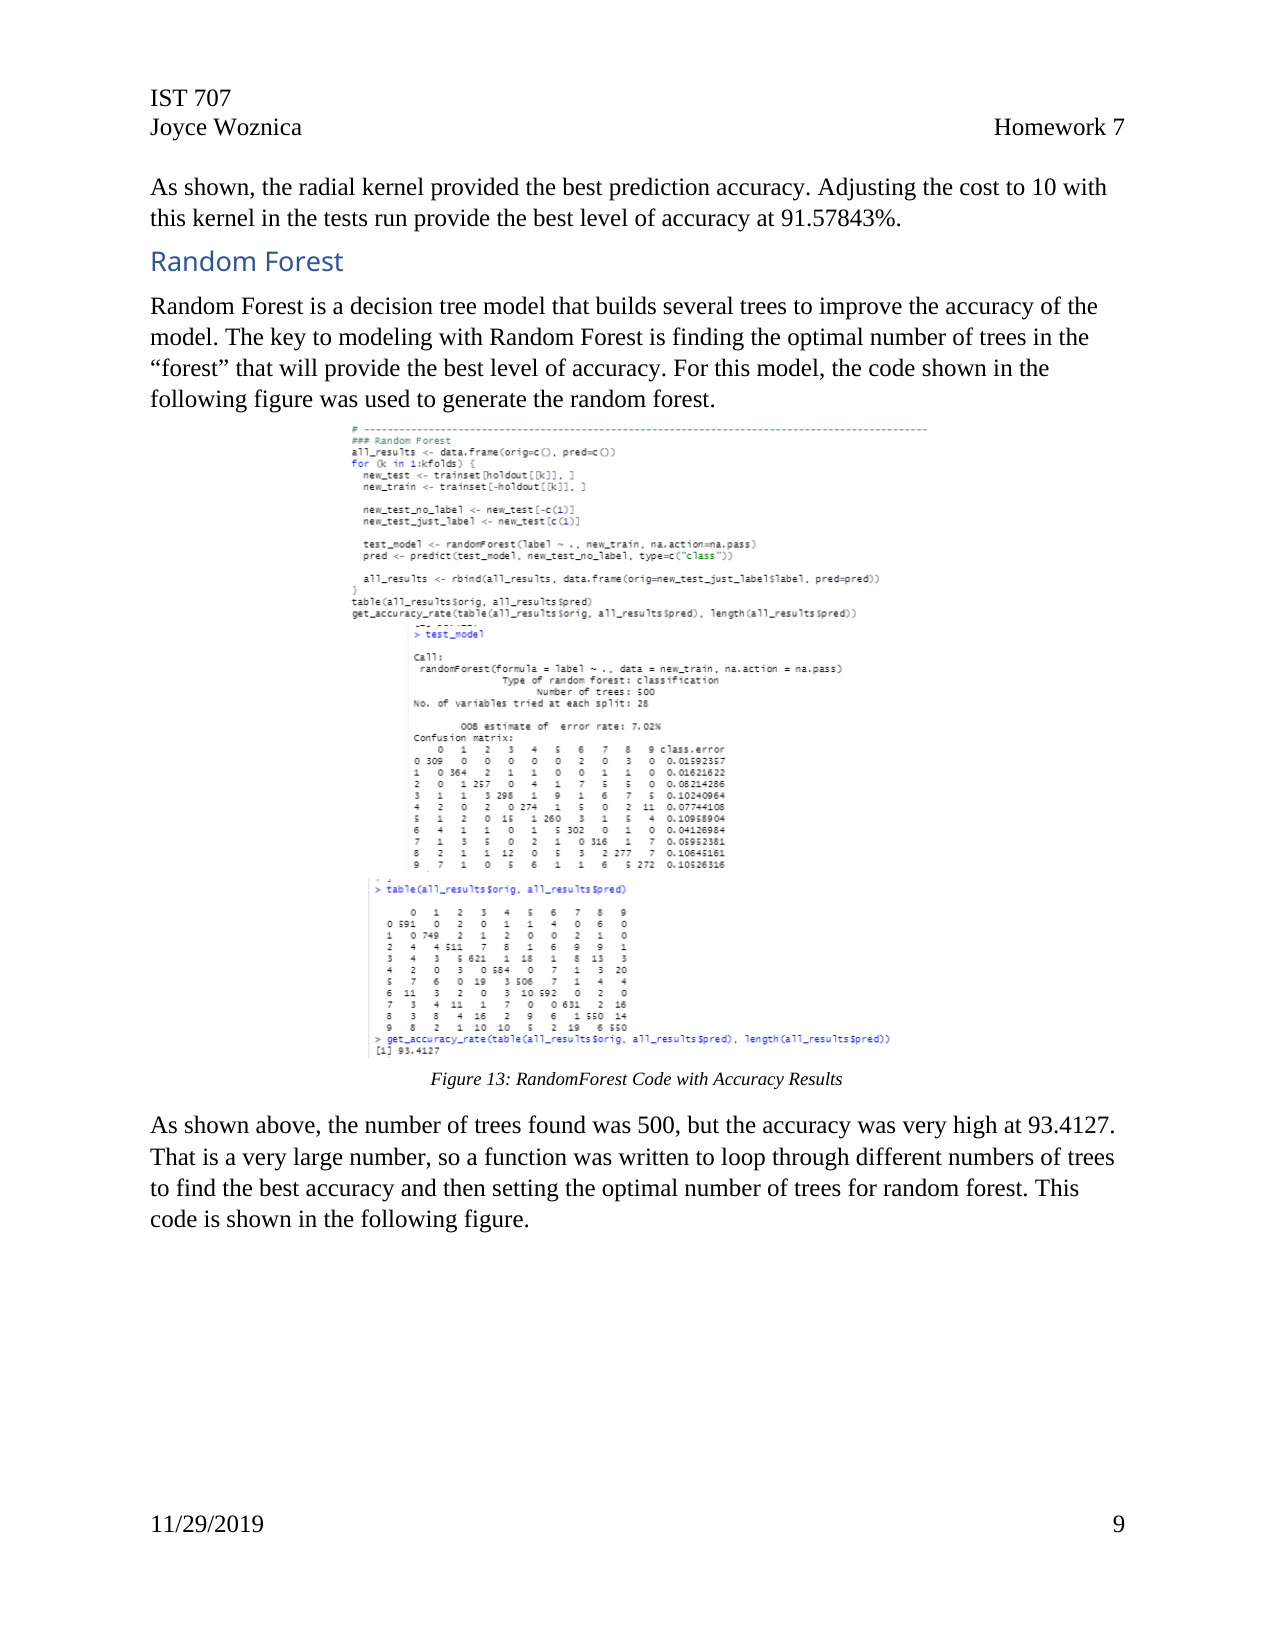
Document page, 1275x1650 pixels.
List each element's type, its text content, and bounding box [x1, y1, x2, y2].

text As shown, the radial kernel provided the best prediction accuracy. Adjusting the cost to 10 with this kernel in the tests run provide the best level of accuracy at 91.57843%. [150, 172, 1125, 232]
text Random Forest is a decision tree model that builds several trees to improve the accuracy of the model. The key to modeling with Random Forest is finding the optimal number of trees in the “forest” that will provide the best level of accuracy. For this model, the code shown in the following figure was used to generate the random forest. [150, 291, 1125, 413]
picture [368, 879, 907, 1058]
picture [347, 423, 928, 624]
picture [407, 625, 874, 872]
subtitle Random Forest [150, 243, 1125, 280]
text Figure 13: RandomForest Code with Accuracy Results [150, 1068, 1125, 1090]
text As shown above, the number of trees found was 500, but the accuracy was very high at 93.4127. That is a very large number, so a function was written to loop through different numbers of trees to find the best accuracy and then setting the optimal number of trees for random forest. This code is shown in the following figure. [150, 1111, 1125, 1232]
